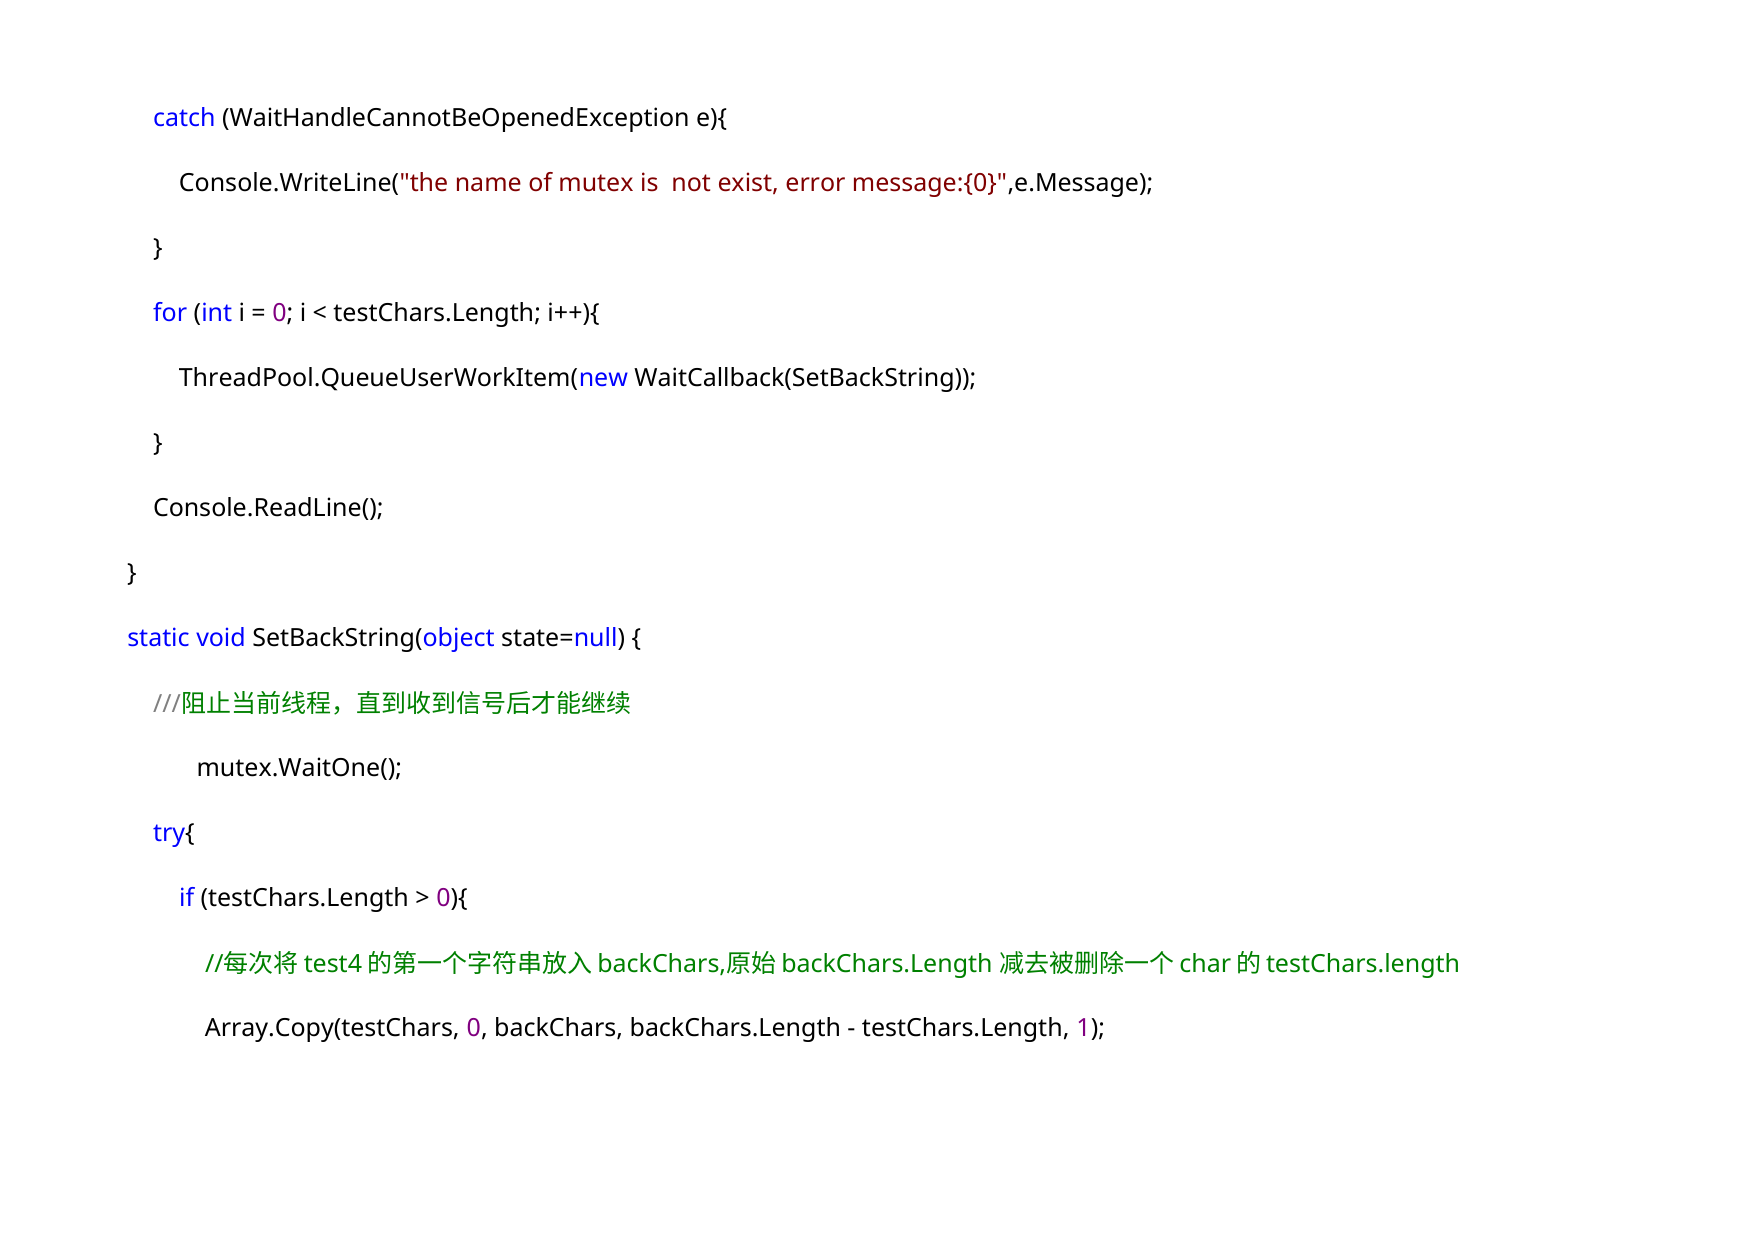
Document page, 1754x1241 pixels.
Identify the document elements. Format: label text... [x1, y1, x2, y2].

text static void SetBackString(object state=null) { [75, 604, 1679, 669]
text ThreadPool.QueueUserWorkItem(new WaitCallback(SetBackString)); [75, 344, 1679, 409]
text Console.WriteLine("the name of mutex is not exist, error message:{0}",e.Message); [75, 149, 1679, 214]
text } [75, 409, 1679, 474]
text for (int i = 0; i < testChars.Length; i++){ [75, 279, 1679, 344]
text Array.Copy(testChars, 0, backChars, backChars.Length - testChars.Length, 1); [75, 994, 1679, 1059]
text if (testChars.Length > 0){ [75, 864, 1679, 929]
text catch (WaitHandleCannotBeOpenedException e){ [75, 84, 1679, 149]
text try{ [75, 799, 1679, 864]
text //每次将test4的第一个字符串放入backChars,原始backChars.Length 减去被删除一个char的testChars.length [75, 929, 1679, 994]
text ///阻止当前线程，直到收到信号后才能继续 [75, 669, 1679, 734]
text Console.ReadLine(); [75, 474, 1679, 539]
text mutex.WaitOne(); [75, 734, 1679, 799]
text } [75, 214, 1679, 279]
text } [75, 539, 1679, 604]
